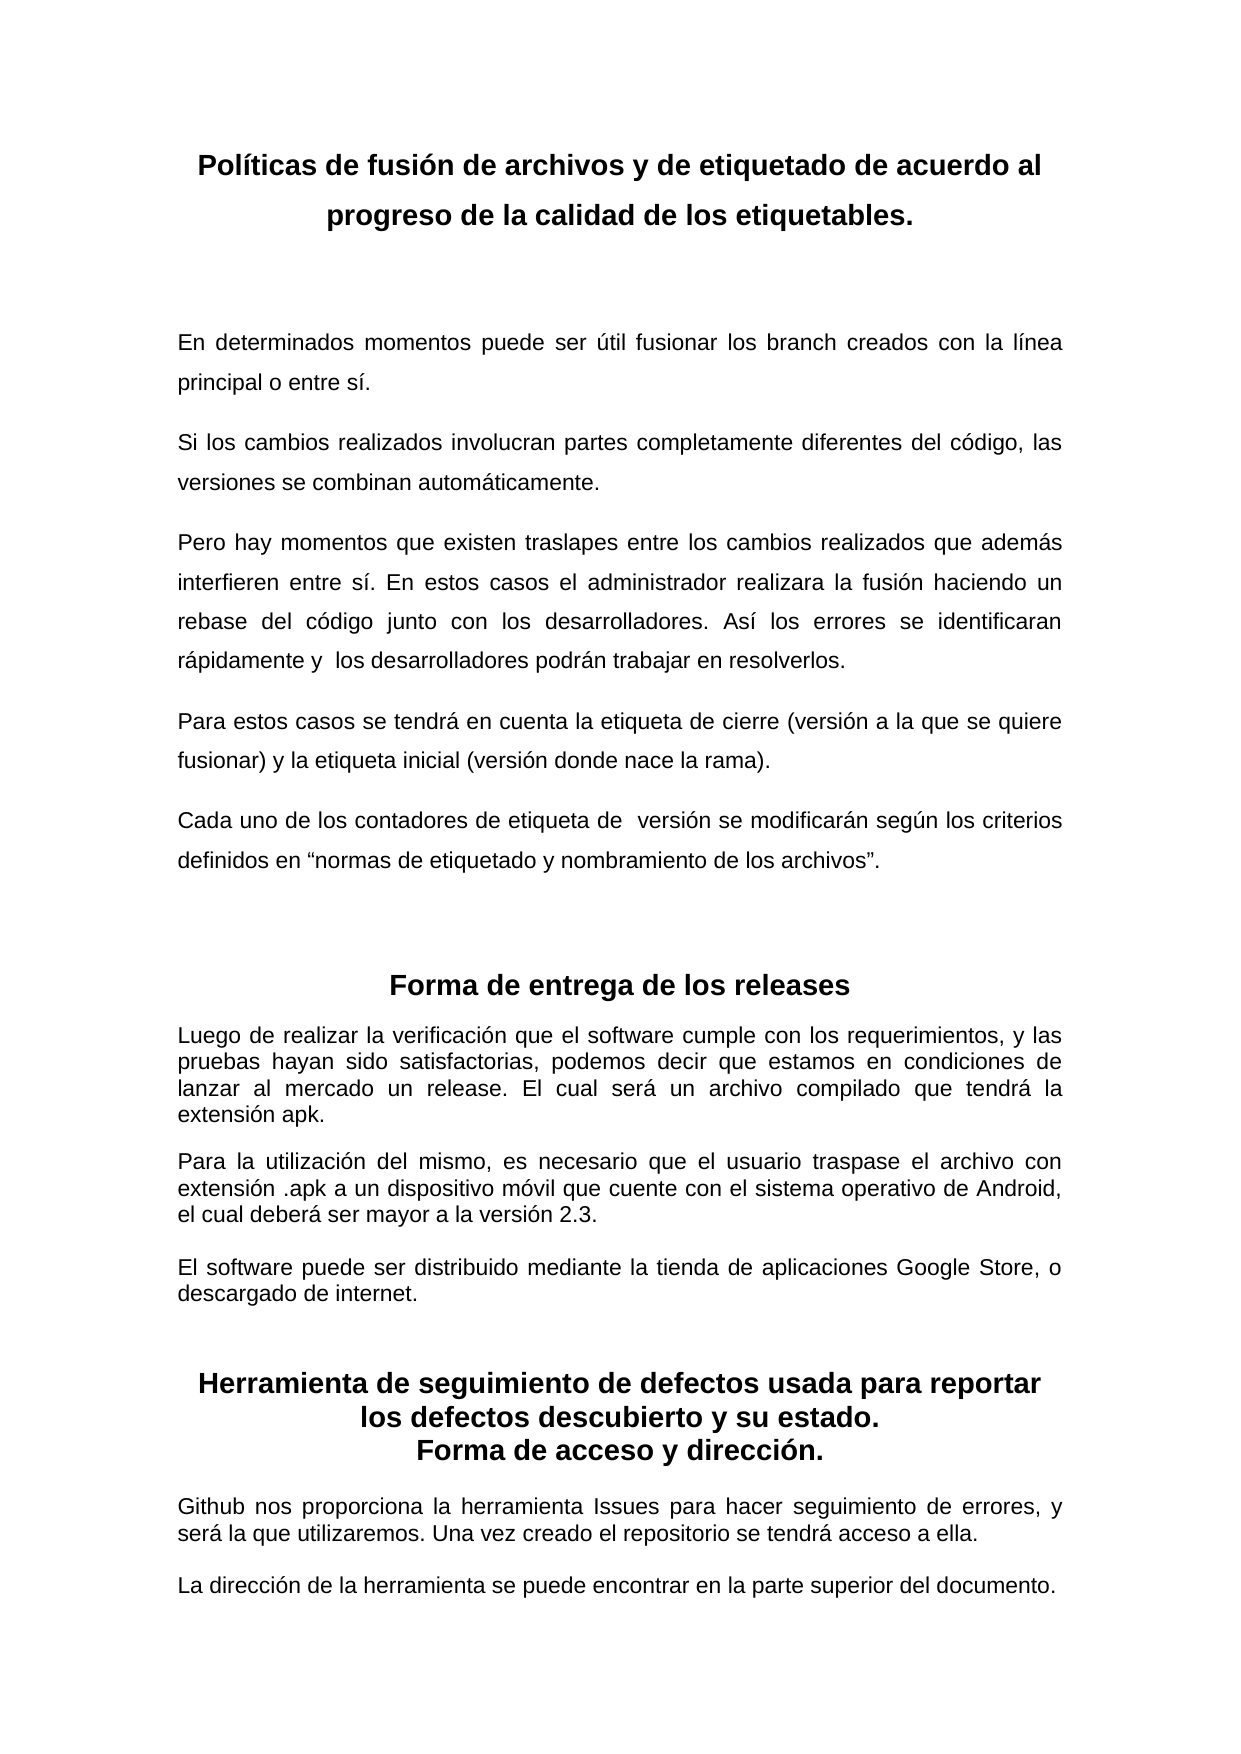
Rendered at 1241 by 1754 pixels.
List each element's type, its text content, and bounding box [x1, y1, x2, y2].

list Para la utilización del mismo, es necesario que el usuario traspase el archivo con extensión .apk a un dispositivo móvil que cuente con el sistema operativo de Android, el cual deberá ser mayor a la versión 2.3. [177, 1148, 1063, 1227]
list La dirección de la herramienta se puede encontrar en la parte superior del documento. [177, 1572, 1063, 1599]
text Políticas de fusión de archivos y de etiquetado de acuerdo al progreso de la calidad de los etiquetables. [177, 148, 1063, 231]
text Cada uno de los contadores de etiqueta de versión se modificarán según los criterios definidos en “normas de etiquetado y nombramiento de los archivos”. [177, 807, 1063, 873]
text Para estos casos se tendrá en cuenta la etiqueta de cierre (versión a la que se quiere fusionar) y la etiqueta inicial (versión donde nace la rama). [177, 708, 1063, 773]
text Pero hay momentos que existen traslapes entre los cambios realizados que además interfieren entre sí. En estos casos el administrador realizara la fusión haciendo un rebase del código junto con los desarrolladores. Así los errores se identificaran rápidamente y los desarrolladores podrán trabajar en resolverlos. [177, 529, 1063, 674]
text Luego de realizar la verificación que el software cumple con los requerimientos, y las pruebas hayan sido satisfactorias, podemos decir que estamos en condiciones de lanzar al mercado un release. El cual será un archivo compilado que tendrá la extensión apk. [177, 1022, 1063, 1127]
list Github nos proporciona la herramienta Issues para hacer seguimiento de errores, y será la que utilizaremos. Una vez creado el repositorio se tendrá acceso a ella. [177, 1493, 1063, 1546]
text En determinados momentos puede ser útil fusionar los branch creados con la línea principal o entre sí. [177, 329, 1063, 395]
list Herramienta de seguimiento de defectos usada para reportar los defectos descubierto y su estado. [177, 1366, 1063, 1433]
list El software puede ser distribuido mediante la tienda de aplicaciones Google Store, o descargado de internet. [177, 1254, 1063, 1306]
list Forma de acceso y dirección. [177, 1433, 1063, 1467]
text Forma de entrega de los releases [177, 968, 1063, 1001]
text Si los cambios realizados involucran partes completamente diferentes del código, las versiones se combinan automáticamente. [177, 429, 1063, 495]
